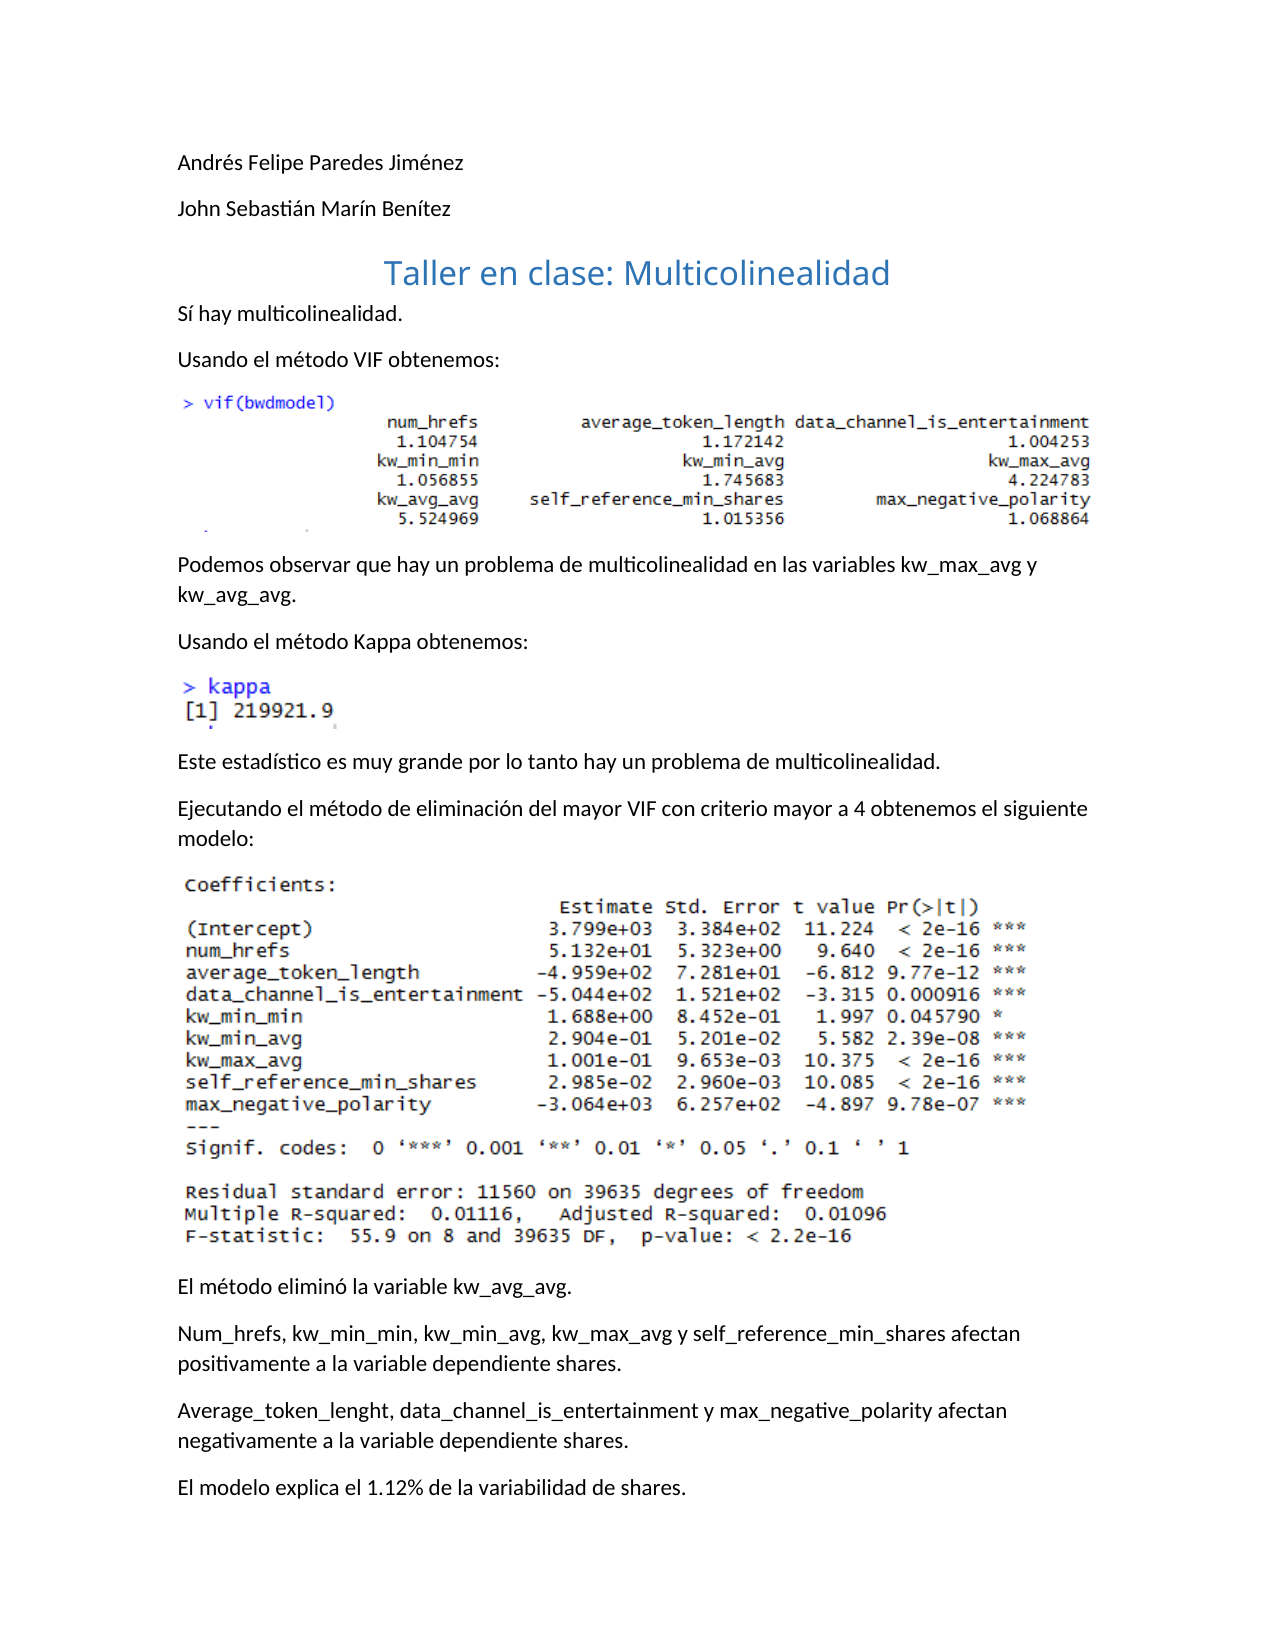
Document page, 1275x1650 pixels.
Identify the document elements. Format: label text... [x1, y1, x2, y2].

text El modelo explica el 1.12% de la variabilidad de shares. [177, 1473, 1098, 1502]
text Este estadístico es muy grande por lo tanto hay un problema de multicolinealidad. [177, 747, 1098, 776]
text Usando el método VIF obtenemos: [177, 346, 1098, 373]
text Average_token_lenght, data_channel_is_entertainment y max_negative_polarity afectan negativamente a la variable dependiente shares. [177, 1396, 1098, 1455]
text Ejecutando el método de eliminación del mayor VIF con criterio mayor a 4 obtenemos el siguiente modelo: [177, 794, 1098, 853]
picture [177, 871, 1035, 1254]
text Podemos observar que hay un problema de multicolinealidad en las variables kw_max_avg y kw_avg_avg. [177, 550, 1098, 608]
picture [177, 392, 1098, 532]
text Andrés Felipe Paredes Jiménez [177, 148, 1098, 176]
text Num_hrefs, kw_min_min, kw_min_avg, kw_max_avg y self_reference_min_shares afectan positivamente a la variable dependiente shares. [177, 1319, 1098, 1378]
picture [177, 673, 340, 729]
text Usando el método Kappa obtenemos: [177, 627, 1098, 655]
subtitle Taller en clase: Multicolinealidad [177, 250, 1098, 295]
text El método eliminó la variable kw_avg_avg. [177, 1272, 1098, 1301]
text John Sebastián Marín Benítez [177, 194, 1098, 222]
text Sí hay multicolinealidad. [177, 299, 1098, 327]
